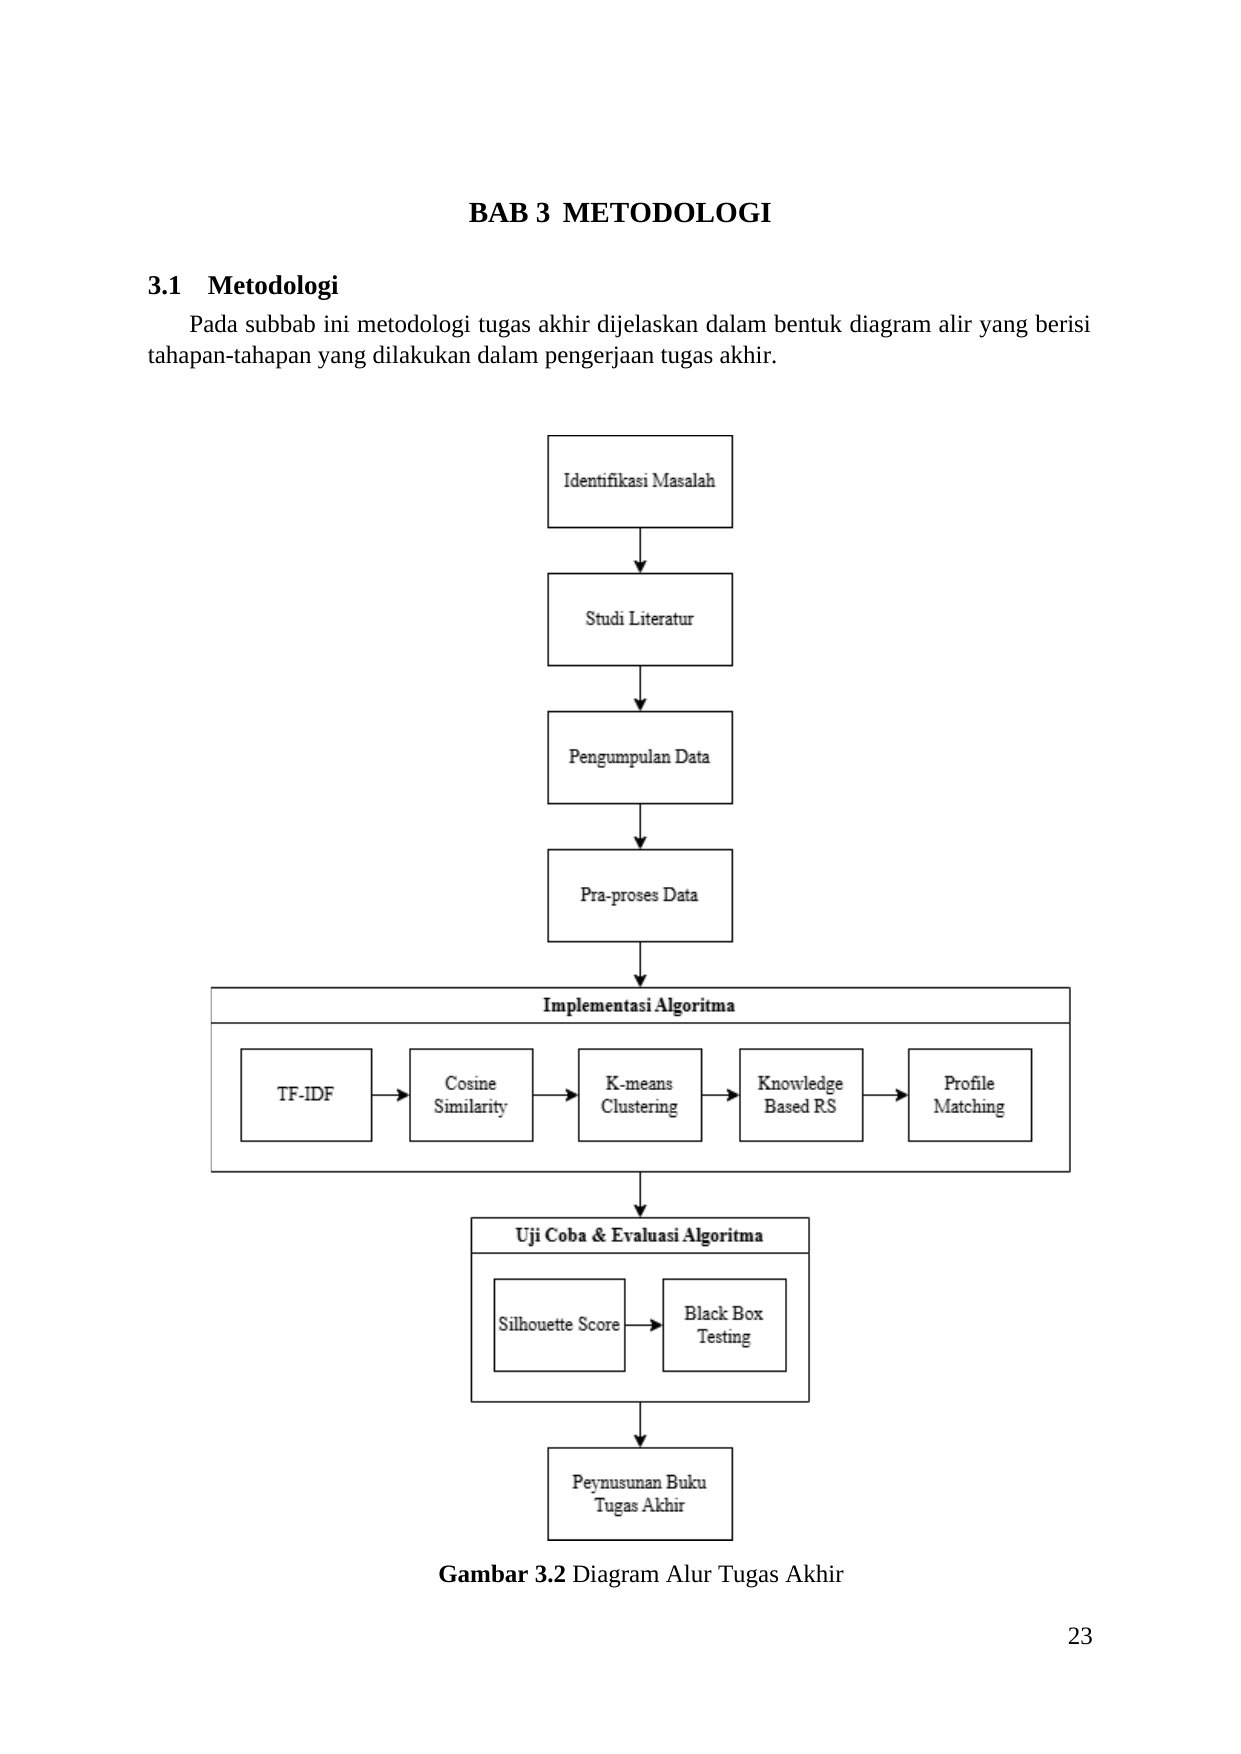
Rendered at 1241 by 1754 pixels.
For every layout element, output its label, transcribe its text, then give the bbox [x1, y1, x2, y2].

subtitle METODOLOGI [148, 195, 1092, 229]
subtitle Metodologi [148, 269, 1092, 300]
text Pada subbab ini metodologi tugas akhir dijelaskan dalam bentuk diagram alir yang berisi tahapan-tahapan yang dilakukan dalam pengerjaan tugas akhir. [148, 309, 1092, 369]
picture [210, 435, 1071, 1541]
